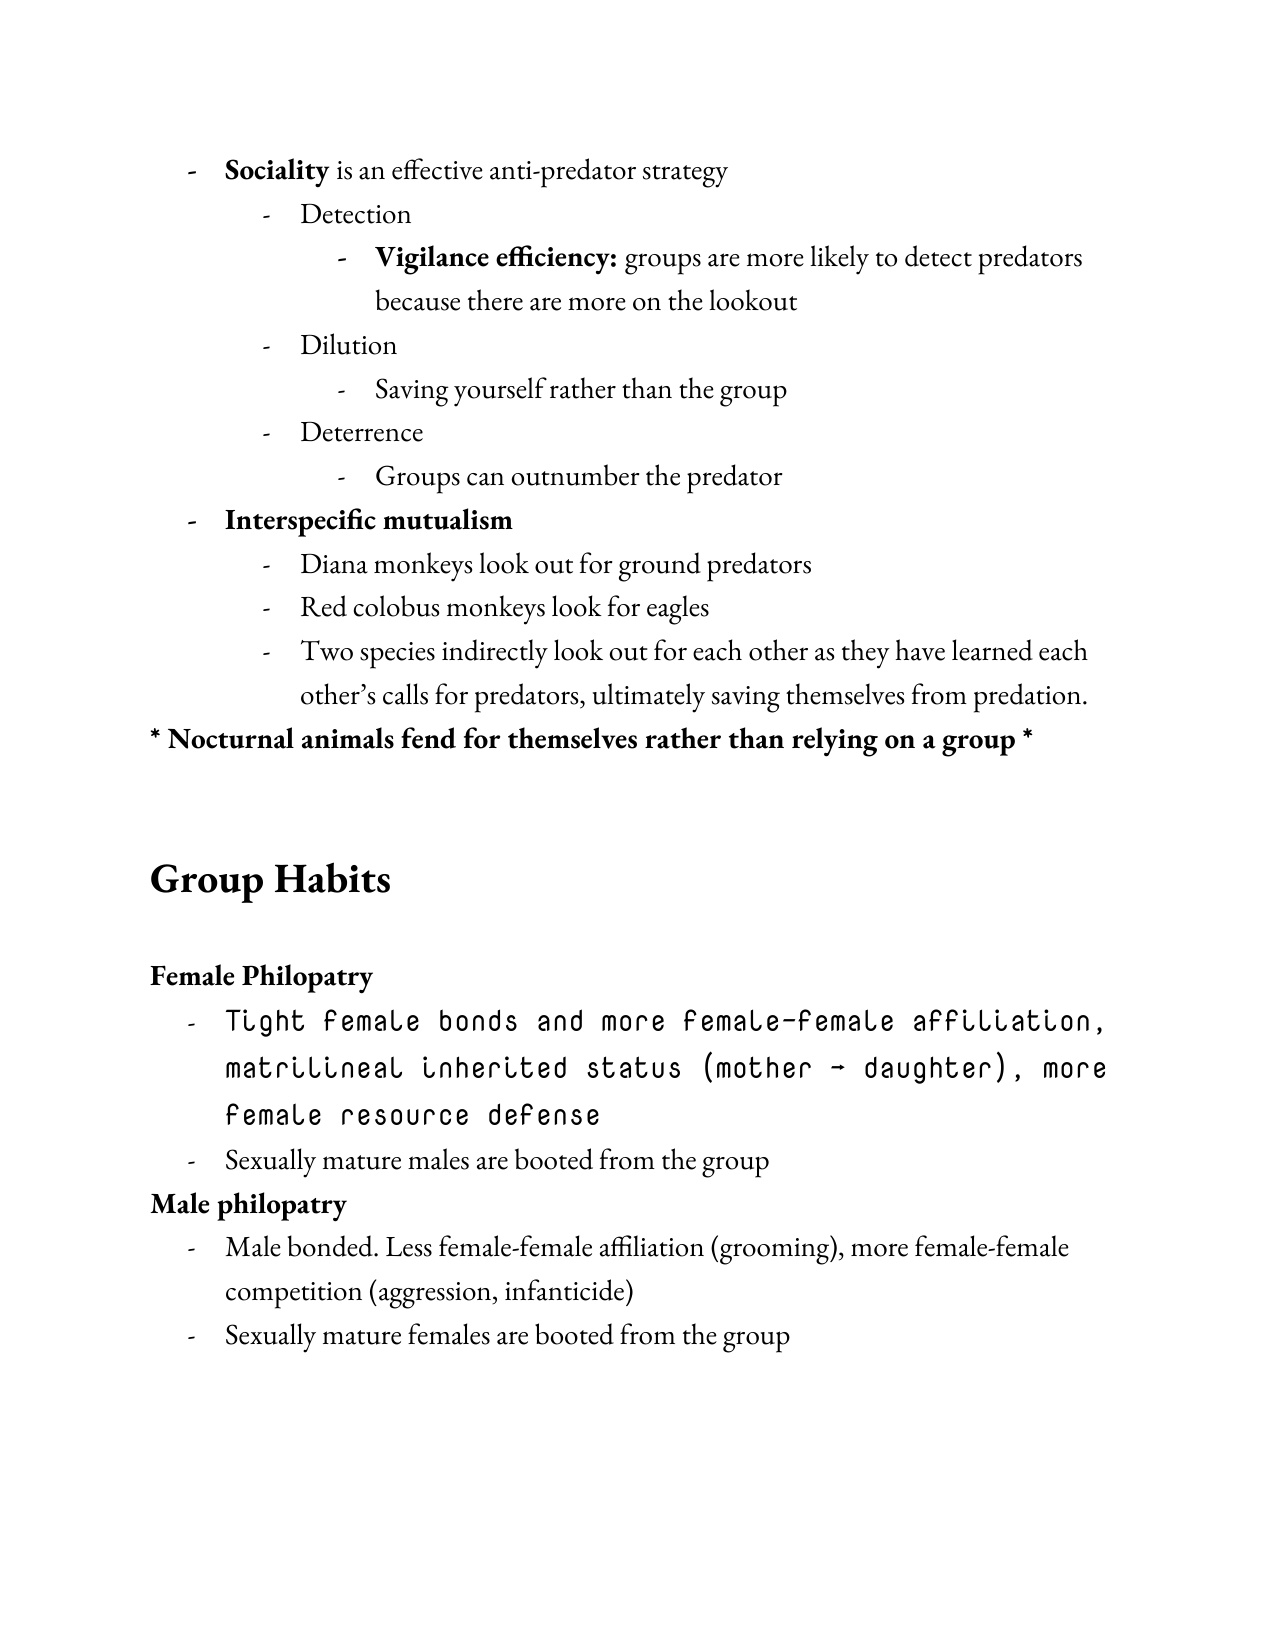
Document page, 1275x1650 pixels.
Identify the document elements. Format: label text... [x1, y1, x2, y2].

list Saving yourself rather than the group [337, 369, 1125, 407]
text * Nocturnal animals fend for themselves rather than relying on a group * [150, 719, 1125, 757]
list Groups can outnumber the predator [337, 456, 1125, 494]
list Male bonded. Less female-female affiliation (grooming), more female-female competition (aggression, infanticide) [187, 1227, 1125, 1309]
list Detection [262, 194, 1125, 232]
list Two species indirectly look out for each other as they have learned each other’s calls for predators, ultimately saving themselves from predation. [262, 631, 1125, 713]
list Vigilance efficiency: groups are more likely to detect predators because there are more on the lookout [337, 237, 1125, 319]
list Diana monkeys look out for ground predators [262, 544, 1125, 582]
list Interspecific mutualism [187, 500, 1125, 538]
list Sexually mature males are booted from the group [187, 1140, 1125, 1178]
list Sociality is an effective anti-predator strategy [187, 150, 1125, 188]
text Male philopatry [150, 1184, 1125, 1222]
text Group Habits [150, 850, 1125, 904]
text Female Philopatry [150, 956, 1125, 994]
list Tight female bonds and more female-female affiliation, matrilineal inherited status (mother → daughter), more female resource defense [187, 1000, 1125, 1134]
list Deterrence [262, 412, 1125, 451]
list Dilution [262, 325, 1125, 363]
list Sexually mature females are booted from the group [187, 1315, 1125, 1353]
list Red colobus monkeys look for eagles [262, 587, 1125, 626]
